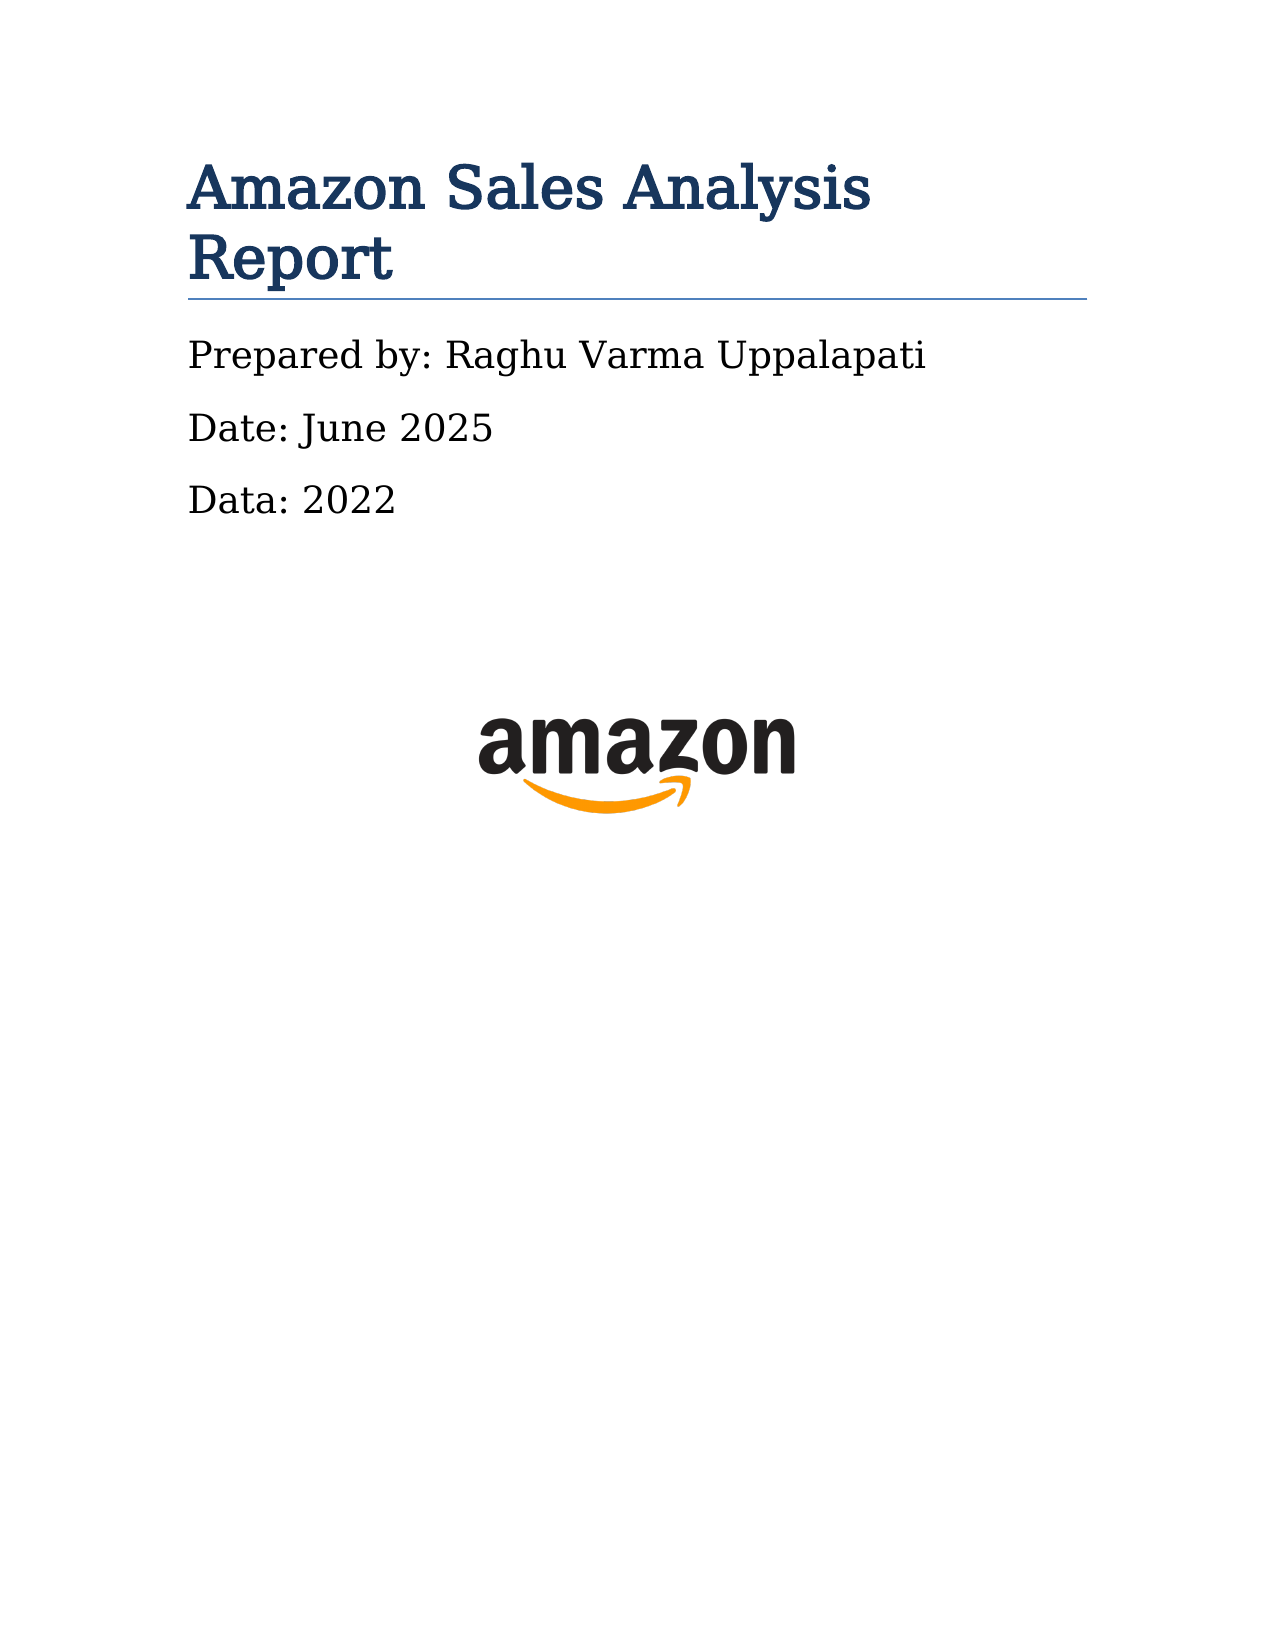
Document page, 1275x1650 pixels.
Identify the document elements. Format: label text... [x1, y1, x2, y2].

title Amazon Sales Analysis Report [187, 150, 1087, 300]
text Data: 2022 [187, 477, 1087, 522]
picture [472, 712, 802, 818]
text Date: June 2025 [187, 404, 1087, 449]
text Prepared by: Raghu Varma Uppalapati [187, 332, 1087, 377]
